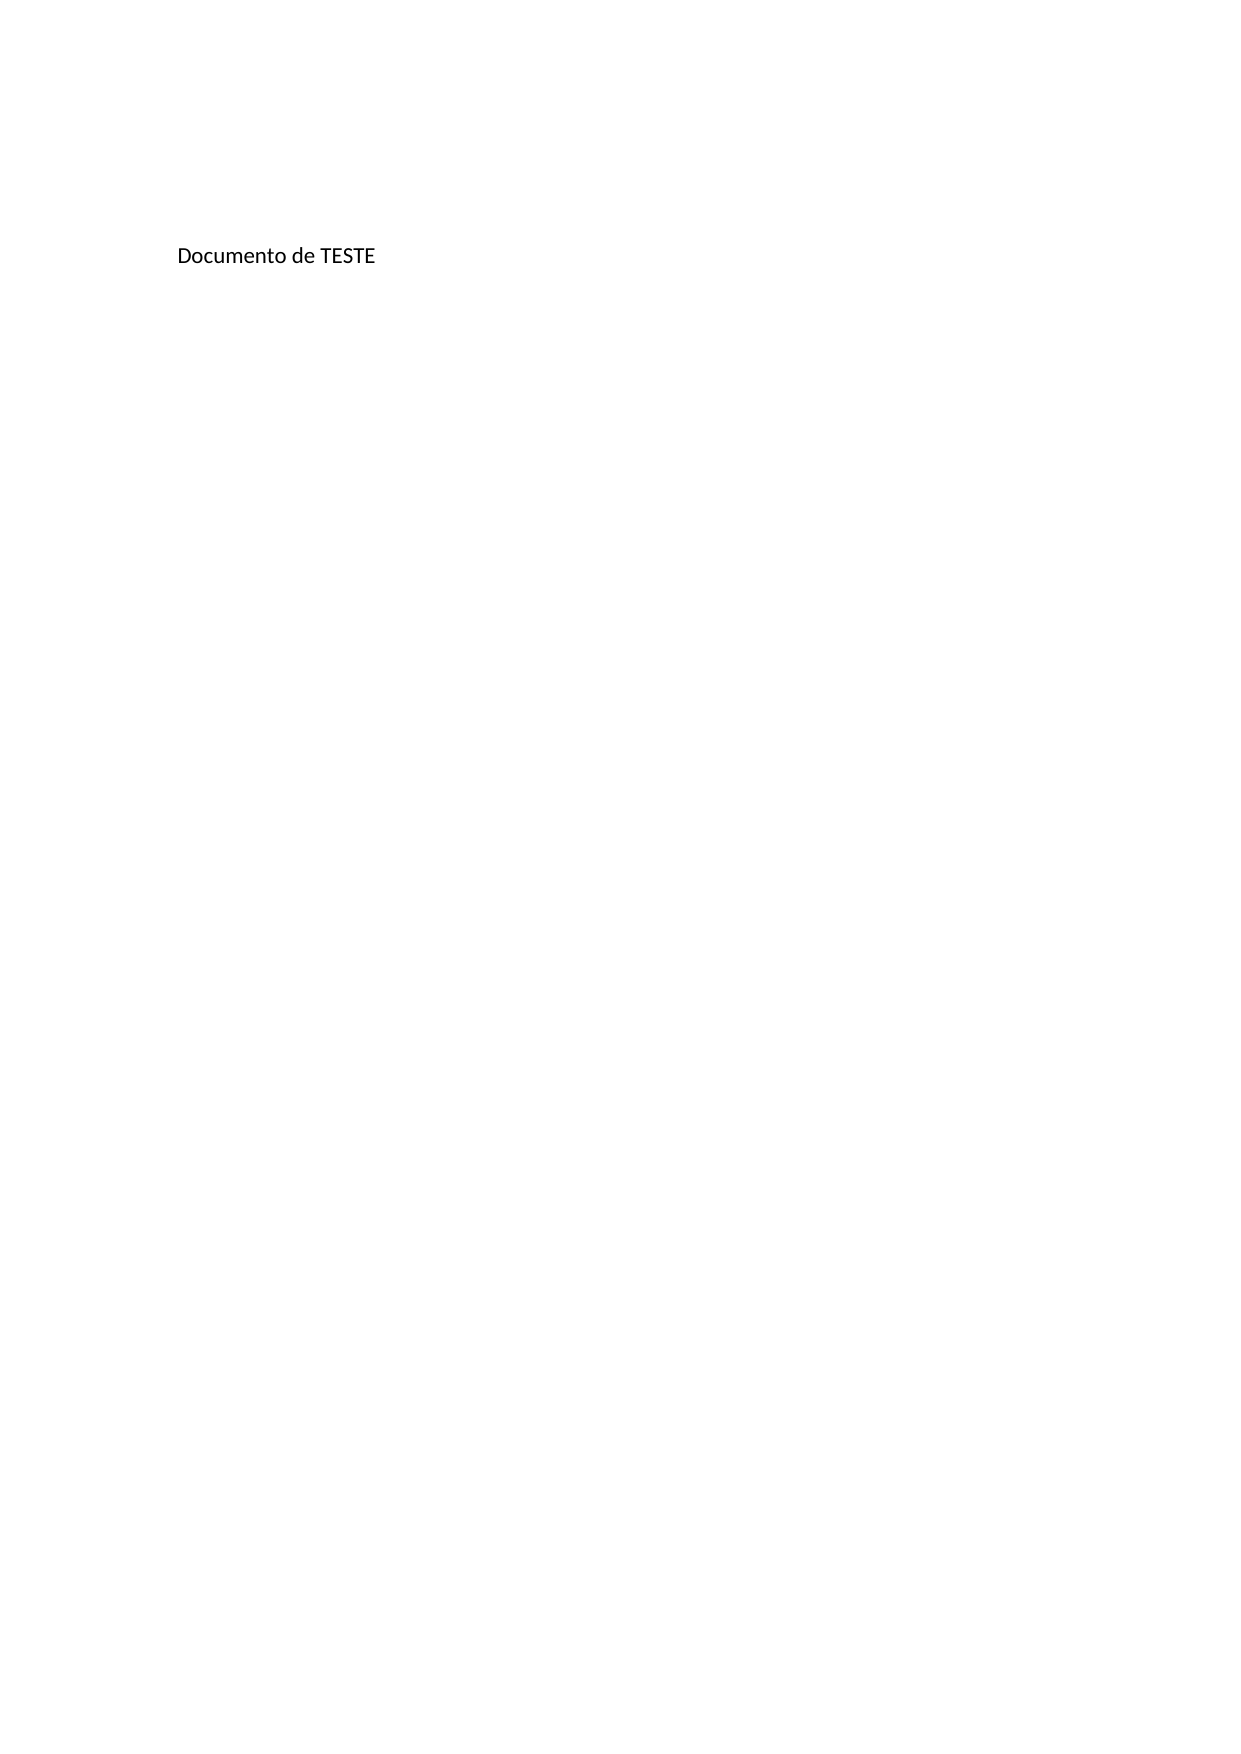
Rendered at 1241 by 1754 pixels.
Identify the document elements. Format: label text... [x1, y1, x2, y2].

text Documento de TESTE [177, 241, 1063, 269]
